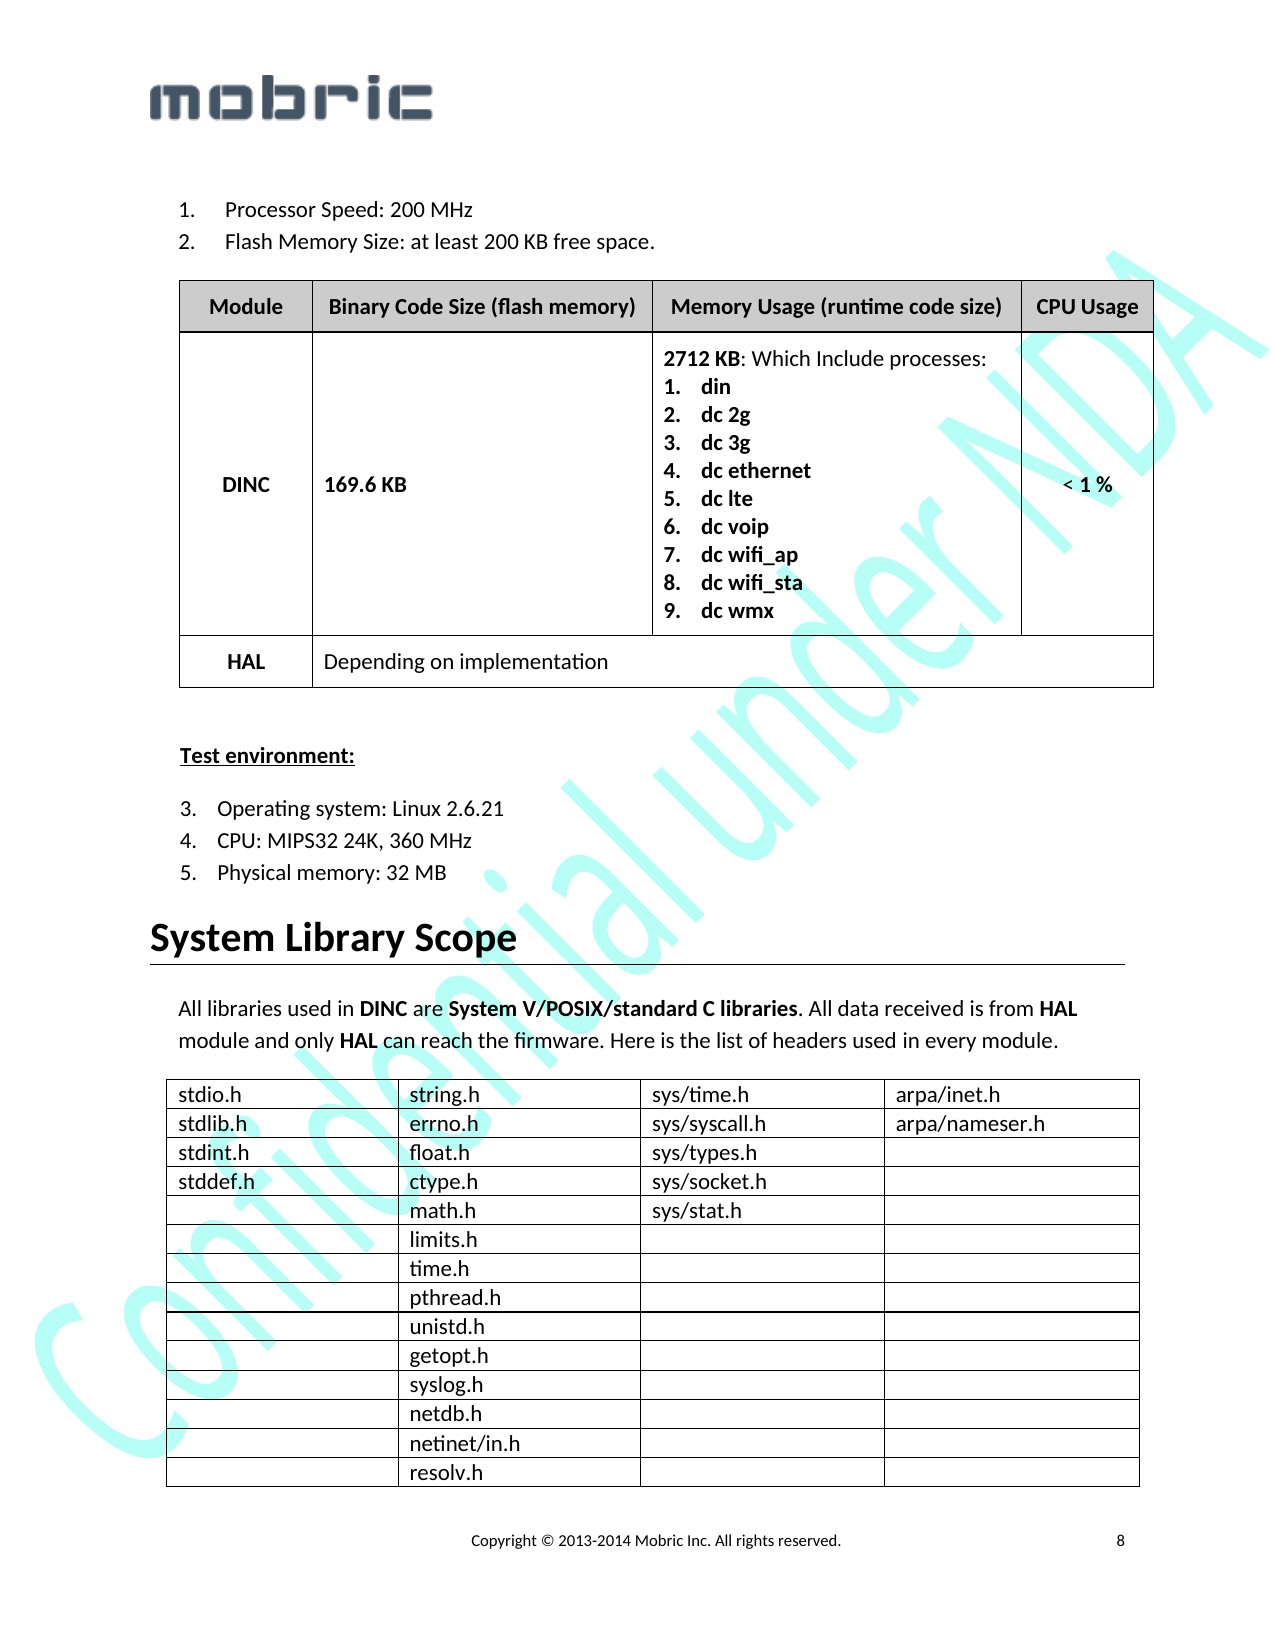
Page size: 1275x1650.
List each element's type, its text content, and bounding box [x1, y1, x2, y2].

table_header Memory Usage (runtime code size) [653, 281, 1021, 331]
table_header string.h [399, 1080, 640, 1108]
table_cell [885, 1341, 1139, 1369]
list Flash Memory Size: at least 200 KB free space. [178, 227, 1125, 255]
table_header sys/time.h [641, 1080, 884, 1108]
table_cell [885, 1196, 1139, 1224]
table_cell [167, 1429, 398, 1457]
table_cell stdlib.h [167, 1109, 398, 1137]
table_cell [885, 1138, 1139, 1166]
list Processor Speed: 200 MHz [178, 195, 1125, 223]
table_cell sys/stat.h [641, 1196, 884, 1224]
table_cell 169.6 KB [313, 333, 652, 635]
table_cell stdint.h [167, 1138, 398, 1166]
table_cell [167, 1283, 398, 1311]
table_cell [641, 1283, 884, 1311]
table_cell [641, 1371, 884, 1398]
table_cell [167, 1458, 398, 1486]
list Physical memory: 32 MB [179, 858, 1125, 886]
table_cell [885, 1371, 1139, 1398]
table_cell [641, 1254, 884, 1282]
table_cell [885, 1254, 1139, 1282]
text All libraries used in DINC are System V/POSIX/standard C libraries. All data received is from HAL module and only HAL can reach the firmware. Here is the list of headers used in every module. [178, 994, 1125, 1054]
table_cell [885, 1313, 1139, 1340]
table_cell ctype.h [399, 1167, 640, 1195]
list Operating system: Linux 2.6.21 [179, 794, 1125, 822]
table_cell limits.h [399, 1225, 640, 1253]
table_cell [167, 1400, 398, 1428]
table_cell getopt.h [399, 1341, 640, 1369]
table_cell [885, 1225, 1139, 1253]
table_cell [641, 1400, 884, 1428]
table_cell stddef.h [167, 1167, 398, 1195]
table_cell DINC [180, 333, 312, 635]
table_cell Depending on implementation [313, 636, 1153, 687]
text Test environment: [180, 741, 1125, 769]
table_cell netdb.h [399, 1400, 640, 1428]
table_cell [167, 1225, 398, 1253]
table_cell netinet/in.h [399, 1429, 640, 1457]
table_cell sys/socket.h [641, 1167, 884, 1195]
table_cell [641, 1429, 884, 1457]
table_cell resolv.h [399, 1458, 640, 1486]
table_cell [167, 1196, 398, 1224]
table_cell math.h [399, 1196, 640, 1224]
table_cell syslog.h [399, 1371, 640, 1398]
table_cell [885, 1167, 1139, 1195]
table_cell [641, 1341, 884, 1369]
table_cell 2712 KB: Which Include processes: din dc 2g dc 3g dc ethernet dc lte dc voip dc wifi_ap dc wifi_sta dc wmx [653, 333, 1021, 635]
table_cell unistd.h [399, 1313, 640, 1340]
table_cell [641, 1313, 884, 1340]
table_cell [167, 1371, 398, 1398]
table_header Binary Code Size (flash memory) [313, 281, 652, 331]
table_header CPU Usage [1022, 281, 1153, 331]
picture [150, 75, 433, 121]
table_cell sys/syscall.h [641, 1109, 884, 1137]
table_cell [167, 1313, 398, 1340]
table_cell arpa/nameser.h [885, 1109, 1139, 1137]
table_cell [885, 1458, 1139, 1486]
table_header stdio.h [167, 1080, 398, 1108]
table_cell [167, 1341, 398, 1369]
table_header Module [180, 281, 312, 331]
table_cell time.h [399, 1254, 640, 1282]
table_cell float.h [399, 1138, 640, 1166]
table_cell [885, 1283, 1139, 1311]
table_cell errno.h [399, 1109, 640, 1137]
list CPU: MIPS32 24K, 360 MHz [179, 826, 1125, 854]
table_cell [885, 1400, 1139, 1428]
table_header arpa/inet.h [885, 1080, 1139, 1108]
table_cell [885, 1429, 1139, 1457]
table_cell HAL [180, 636, 312, 687]
text System Library Scope [150, 911, 1125, 964]
table_cell sys/types.h [641, 1138, 884, 1166]
table_cell [641, 1225, 884, 1253]
table_cell < 1 % [1022, 333, 1153, 635]
table_cell [641, 1458, 884, 1486]
table_cell pthread.h [399, 1283, 640, 1311]
table_cell [167, 1254, 398, 1282]
